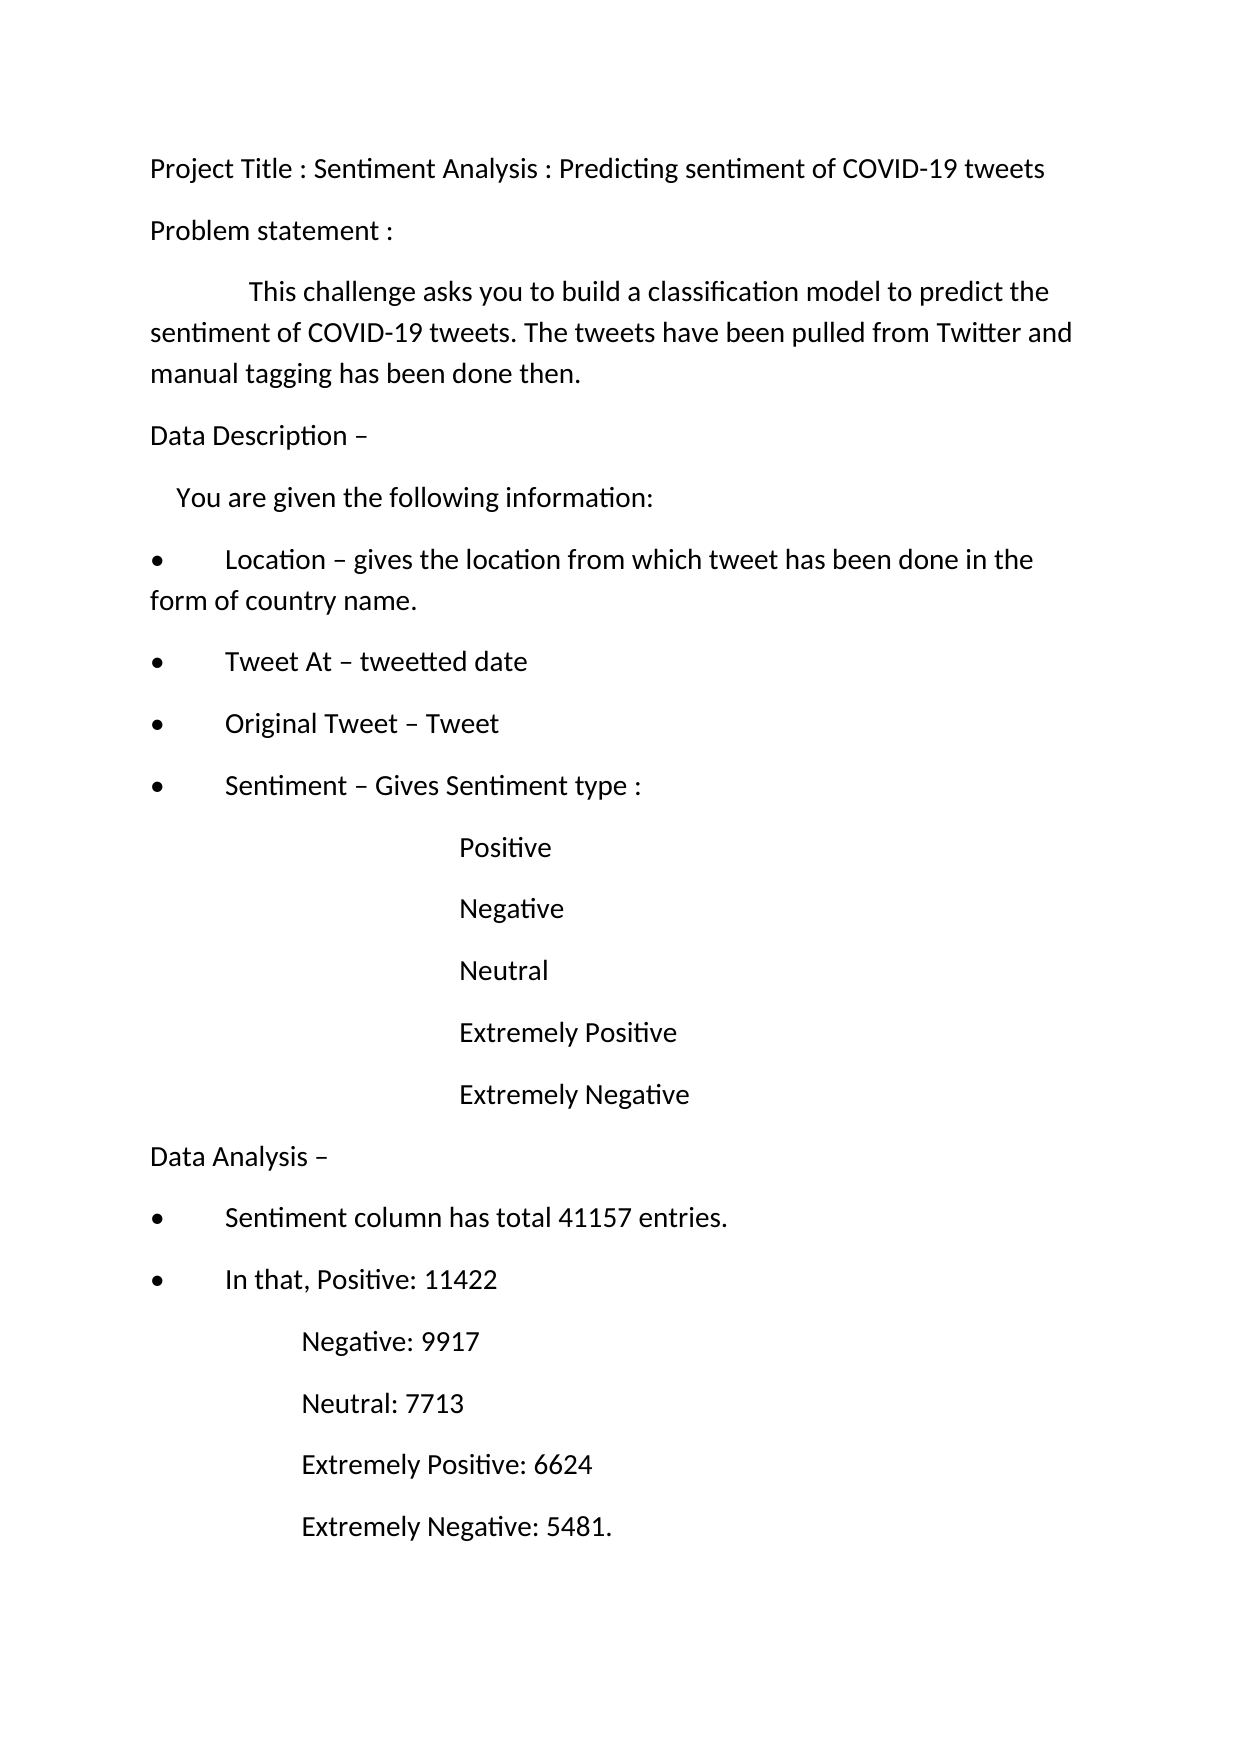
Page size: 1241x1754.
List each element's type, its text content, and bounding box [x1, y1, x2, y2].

text Neutral [150, 952, 1090, 988]
text Extremely Positive: 6624 [150, 1446, 1090, 1482]
text • In that, Positive: 11422 [150, 1261, 1090, 1297]
text Positive [150, 829, 1090, 864]
text • Tweet At – tweetted date [150, 643, 1090, 679]
text Problem statement : [150, 212, 1090, 247]
text Data Analysis – [150, 1138, 1090, 1173]
text Project Title : Sentiment Analysis : Predicting sentiment of COVID-19 tweets [150, 150, 1090, 186]
text Negative: 9917 [150, 1323, 1090, 1358]
text This challenge asks you to build a classification model to predict the sentiment of COVID-19 tweets. The tweets have been pulled from Twitter and manual tagging has been done then. [150, 273, 1090, 391]
text • Location – gives the location from which tweet has been done in the form of country name. [150, 541, 1090, 617]
text Extremely Negative [150, 1076, 1090, 1111]
text Data Description – [150, 417, 1090, 453]
text You are given the following information: [150, 479, 1090, 514]
text Neutral: 7713 [150, 1385, 1090, 1420]
text Extremely Negative: 5481. [150, 1508, 1090, 1544]
text Negative [150, 891, 1090, 926]
text • Original Tweet – Tweet [150, 705, 1090, 741]
text Extremely Positive [150, 1014, 1090, 1050]
text • Sentiment column has total 41157 entries. [150, 1199, 1090, 1235]
text • Sentiment – Gives Sentiment type : [150, 767, 1090, 803]
